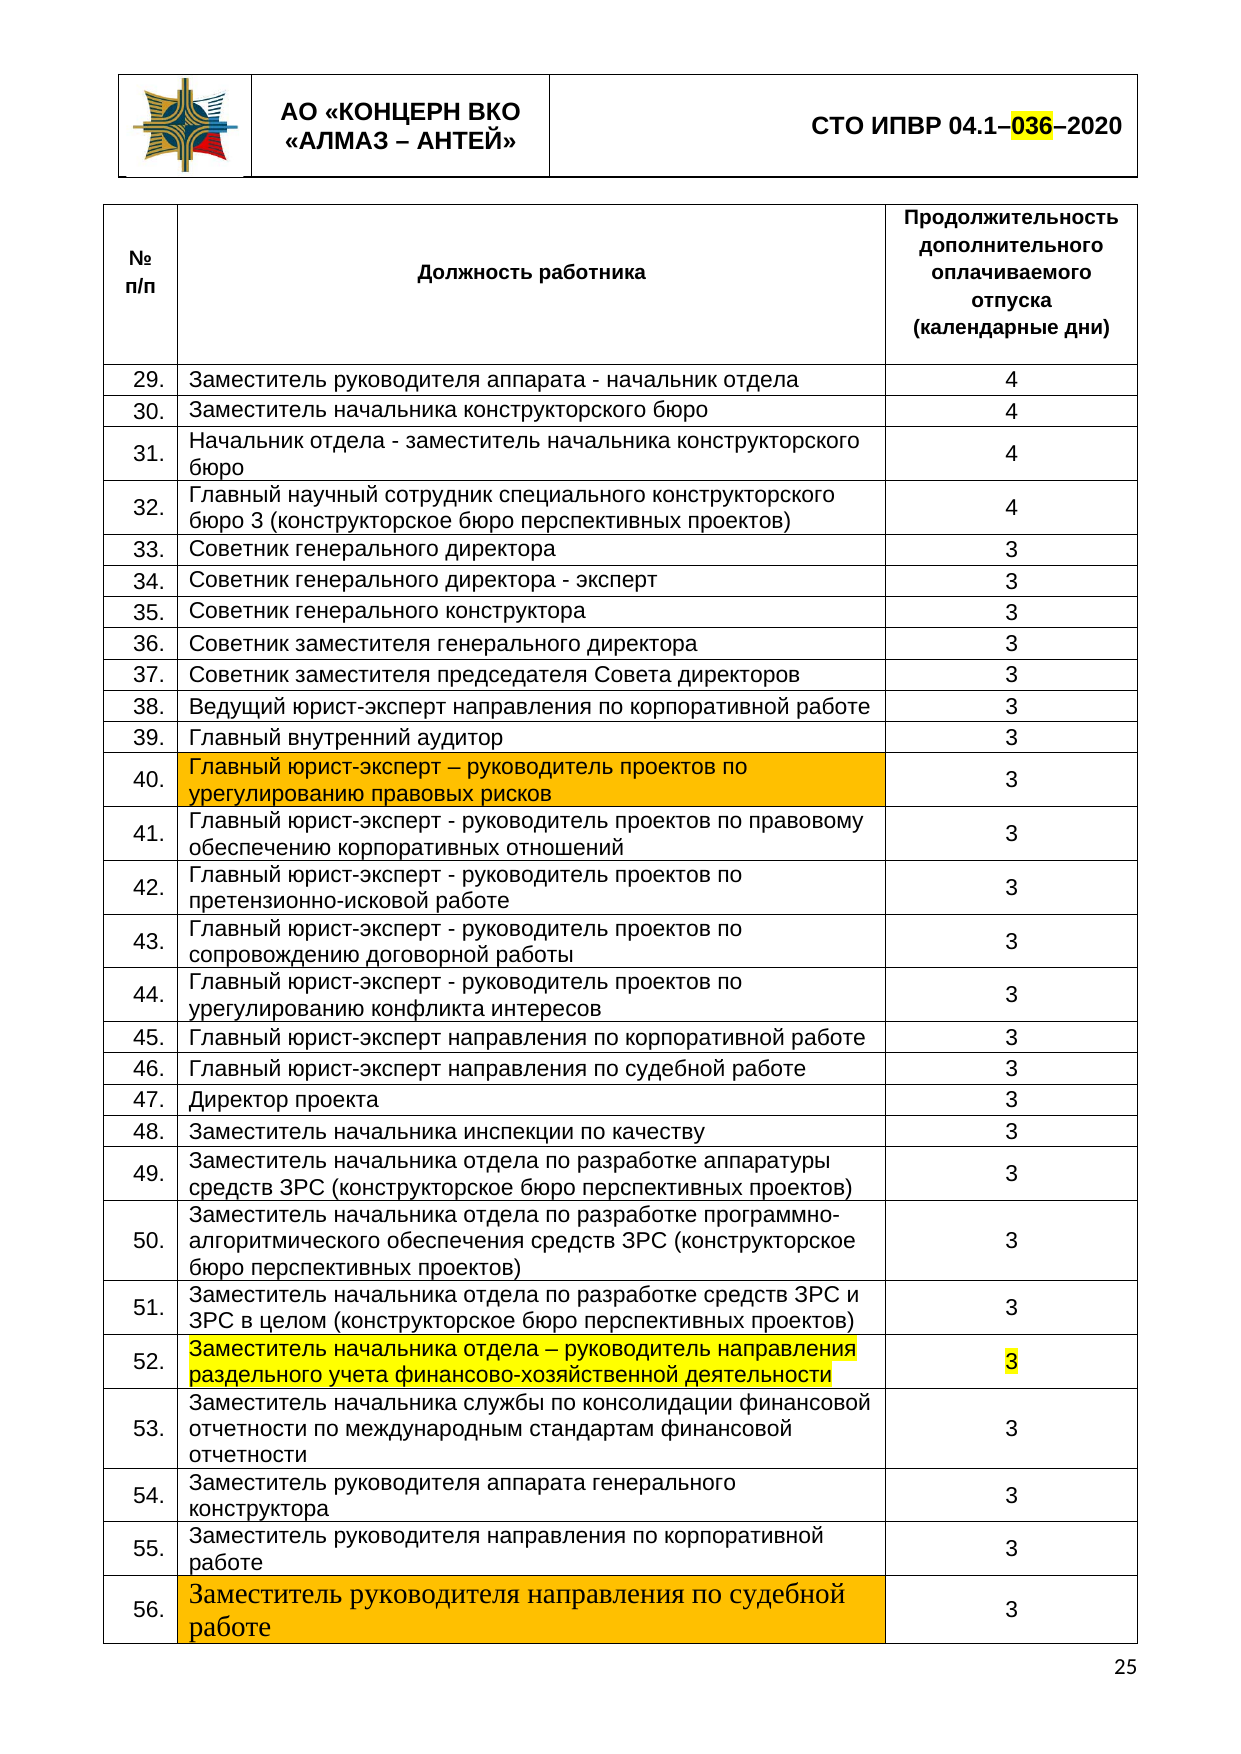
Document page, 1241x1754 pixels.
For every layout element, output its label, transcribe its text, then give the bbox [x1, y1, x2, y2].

table_cell Заместитель руководителя аппарата - начальник отдела [178, 365, 885, 395]
table_cell 3 [886, 861, 1137, 913]
table_cell [104, 1053, 177, 1083]
table_cell [104, 481, 177, 533]
table_header Должность работника [178, 205, 885, 363]
table_cell Заместитель начальника конструкторского бюро [178, 396, 885, 426]
table_cell [104, 1335, 177, 1387]
table_cell 3 [886, 1335, 1137, 1387]
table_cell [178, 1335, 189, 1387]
table_cell [104, 1281, 177, 1334]
table_cell [104, 628, 177, 658]
table_cell [104, 1085, 177, 1115]
table_cell Главный юрист-эксперт - руководитель проектов по сопровождению договорной работы [178, 915, 885, 967]
table_header № п/п [104, 205, 177, 363]
table_cell 3 [886, 1522, 1137, 1575]
table_cell 3 [886, 1201, 1137, 1280]
table_cell [104, 861, 177, 913]
table_cell [104, 566, 177, 596]
table_cell [104, 753, 177, 806]
table_cell Главный юрист-эксперт - руководитель проектов по претензионно-исковой работе [178, 861, 885, 913]
table_cell Ведущий юрист-эксперт направления по корпоративной работе [178, 691, 885, 721]
table_cell Главный юрист-эксперт – руководитель проектов по урегулированию правовых рисков [178, 753, 885, 806]
table_cell 3 [886, 566, 1137, 596]
table_cell Главный научный сотрудник специального конструкторского бюро 3 (конструкторское бюро перспективных проектов) [178, 481, 885, 533]
table_cell Главный юрист-эксперт направления по судебной работе [178, 1053, 885, 1083]
table_cell [104, 535, 177, 565]
table_cell [104, 722, 177, 752]
table_cell 3 [886, 915, 1137, 967]
table_cell 4 [886, 396, 1137, 426]
table_cell [104, 1147, 177, 1200]
table_cell [104, 1522, 177, 1575]
table_cell [104, 396, 177, 426]
table_cell [104, 1022, 177, 1052]
table_cell 3 [886, 1116, 1137, 1146]
table_cell Заместитель начальника отдела по разработке аппаратуры средств ЗРС (конструкторское бюро перспективных проектов) [178, 1147, 885, 1200]
table_cell Советник заместителя председателя Совета директоров [178, 660, 885, 690]
table_cell Заместитель руководителя направления по корпоративной работе [178, 1522, 885, 1575]
picture [126, 75, 244, 177]
table_cell Заместитель руководителя направления по судебной работе [178, 1576, 885, 1643]
table_cell [104, 691, 177, 721]
table_cell 3 [886, 1085, 1137, 1115]
table_cell 3 [886, 1389, 1137, 1467]
table_cell Советник генерального директора - эксперт [178, 566, 885, 596]
table_cell 4 [886, 365, 1137, 395]
table_cell 3 [886, 660, 1137, 690]
table_cell 3 [886, 1022, 1137, 1052]
table_cell [104, 365, 177, 395]
table_cell Главный юрист-эксперт - руководитель проектов по правовому обеспечению корпоративных отношений [178, 807, 885, 860]
table_cell 3 [886, 1281, 1137, 1334]
table_cell Советник заместителя генерального директора [178, 628, 885, 658]
table_cell Заместитель руководителя аппарата генерального конструктора [178, 1469, 885, 1521]
table_cell 4 [886, 427, 1137, 480]
table_cell Заместитель начальника инспекции по качеству [178, 1116, 885, 1146]
table_cell 3 [886, 1576, 1137, 1643]
table_cell 4 [886, 481, 1137, 533]
table_cell Заместитель начальника службы по консолидации финансовой отчетности по международным стандартам финансовой отчетности [178, 1389, 885, 1467]
table_cell Главный внутренний аудитор [178, 722, 885, 752]
table_cell 3 [886, 535, 1137, 565]
table_cell Главный юрист-эксперт направления по корпоративной работе [178, 1022, 885, 1052]
table_cell 3 [886, 807, 1137, 860]
table_cell [104, 1576, 177, 1643]
table_cell 3 [886, 597, 1137, 627]
table_cell 3 [886, 1469, 1137, 1521]
table_cell 3 [886, 1147, 1137, 1200]
table_cell [104, 1469, 177, 1521]
table_cell [104, 427, 177, 480]
table_cell [104, 807, 177, 860]
table_cell [104, 1389, 177, 1467]
table_cell [104, 1201, 177, 1280]
table_cell Главный юрист-эксперт - руководитель проектов по урегулированию конфликта интересов [178, 968, 885, 1021]
table_cell Заместитель начальника отдела по разработке программно-алгоритмического обеспечения средств ЗРС (конструкторское бюро перспективных проектов) [178, 1201, 885, 1280]
table_cell 3 [886, 722, 1137, 752]
table_cell 3 [886, 753, 1137, 806]
table_cell [104, 597, 177, 627]
table_cell Советник генерального конструктора [178, 597, 885, 627]
table_cell 3 [886, 968, 1137, 1021]
table_cell 3 [886, 1053, 1137, 1083]
table_cell Советник генерального директора [178, 535, 885, 565]
table_cell 3 [886, 691, 1137, 721]
table_cell Директор проекта [178, 1085, 885, 1115]
table_cell [104, 968, 177, 1021]
table_cell [104, 1116, 177, 1146]
table_cell [104, 660, 177, 690]
table_cell 3 [886, 628, 1137, 658]
table_cell Начальник отдела - заместитель начальника конструкторского бюро [178, 427, 885, 480]
table_header Продолжительность дополнительного оплачиваемого отпуска (календарные дни) [886, 205, 1137, 363]
table_cell Заместитель начальника отдела по разработке средств ЗРС и ЗРС в целом (конструкторское бюро перспективных проектов) [178, 1281, 885, 1334]
table_cell [104, 915, 177, 967]
